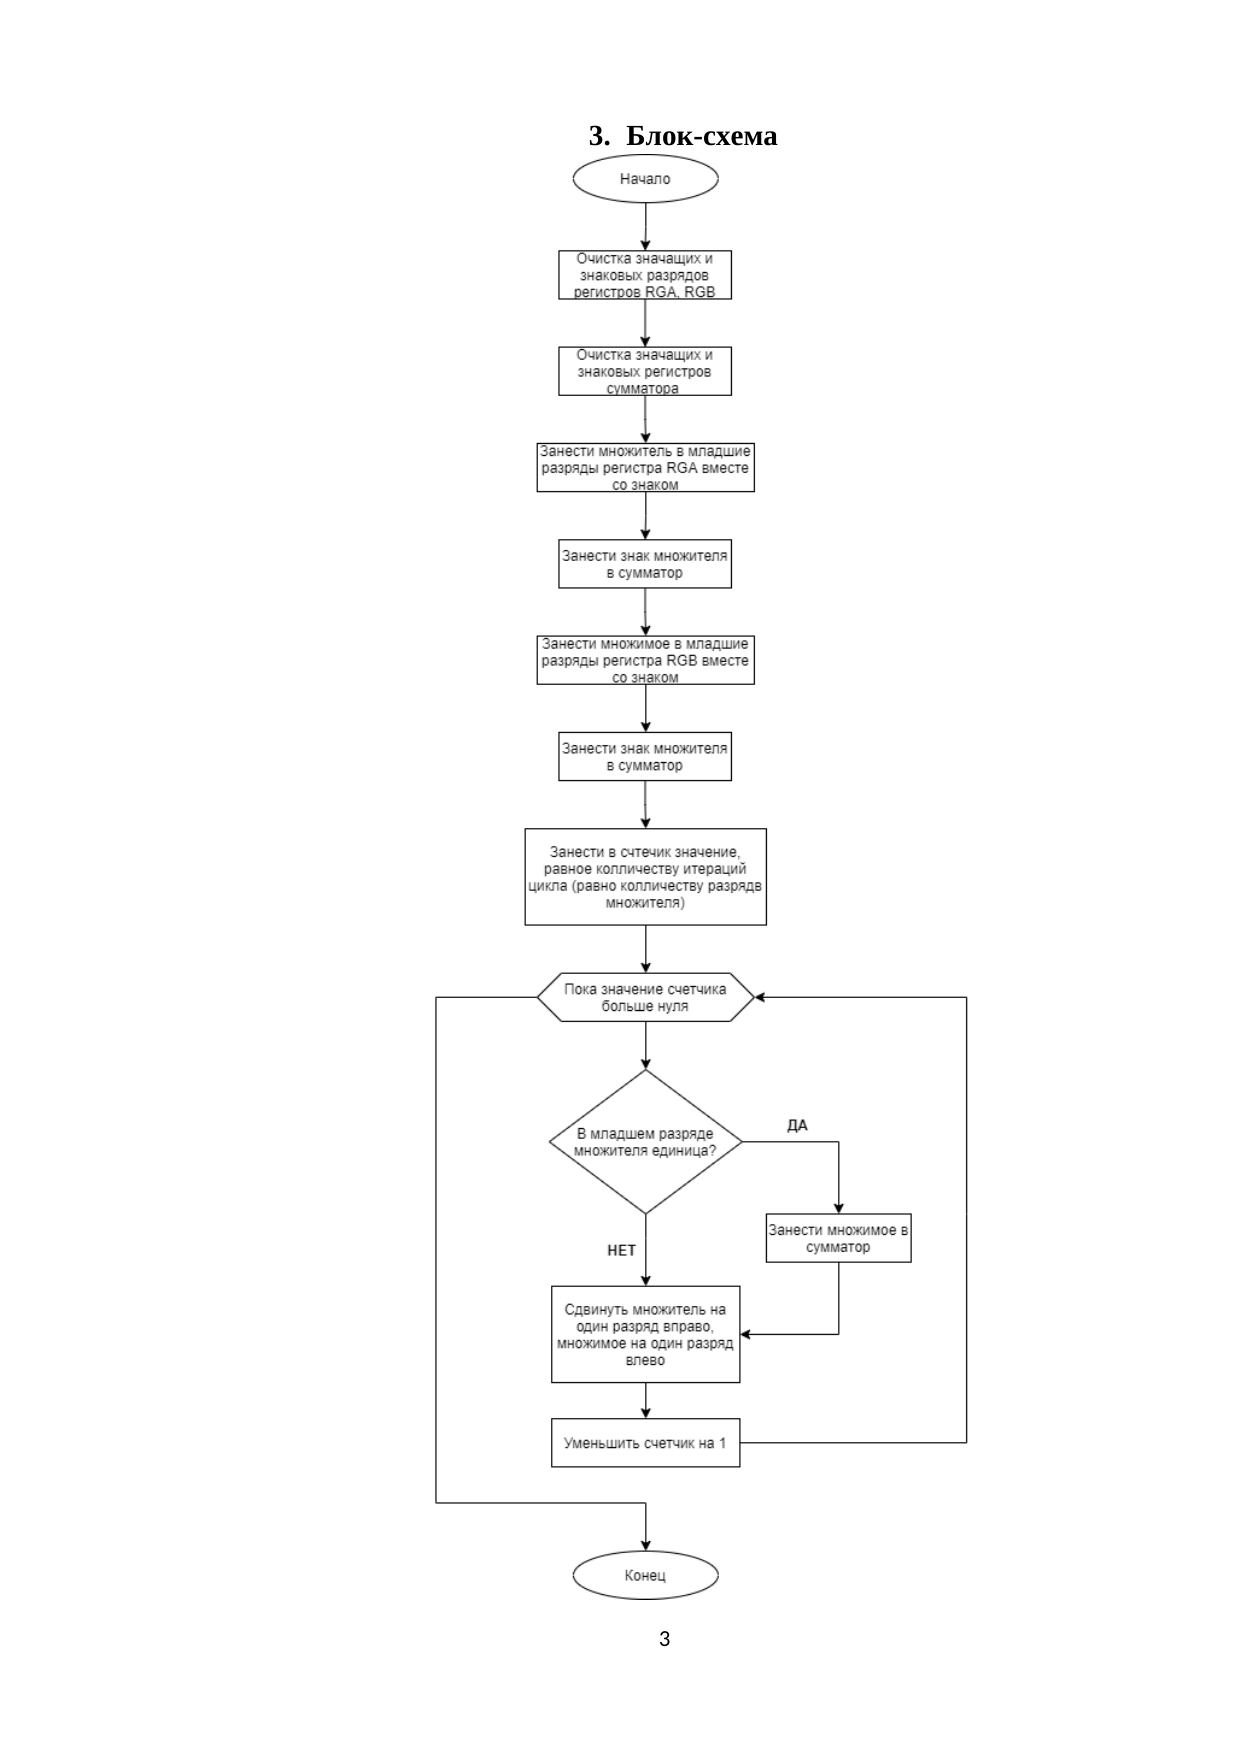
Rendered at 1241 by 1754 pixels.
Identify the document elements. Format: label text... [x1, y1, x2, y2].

list Блок-схема [215, 118, 1152, 152]
picture [427, 154, 977, 1600]
